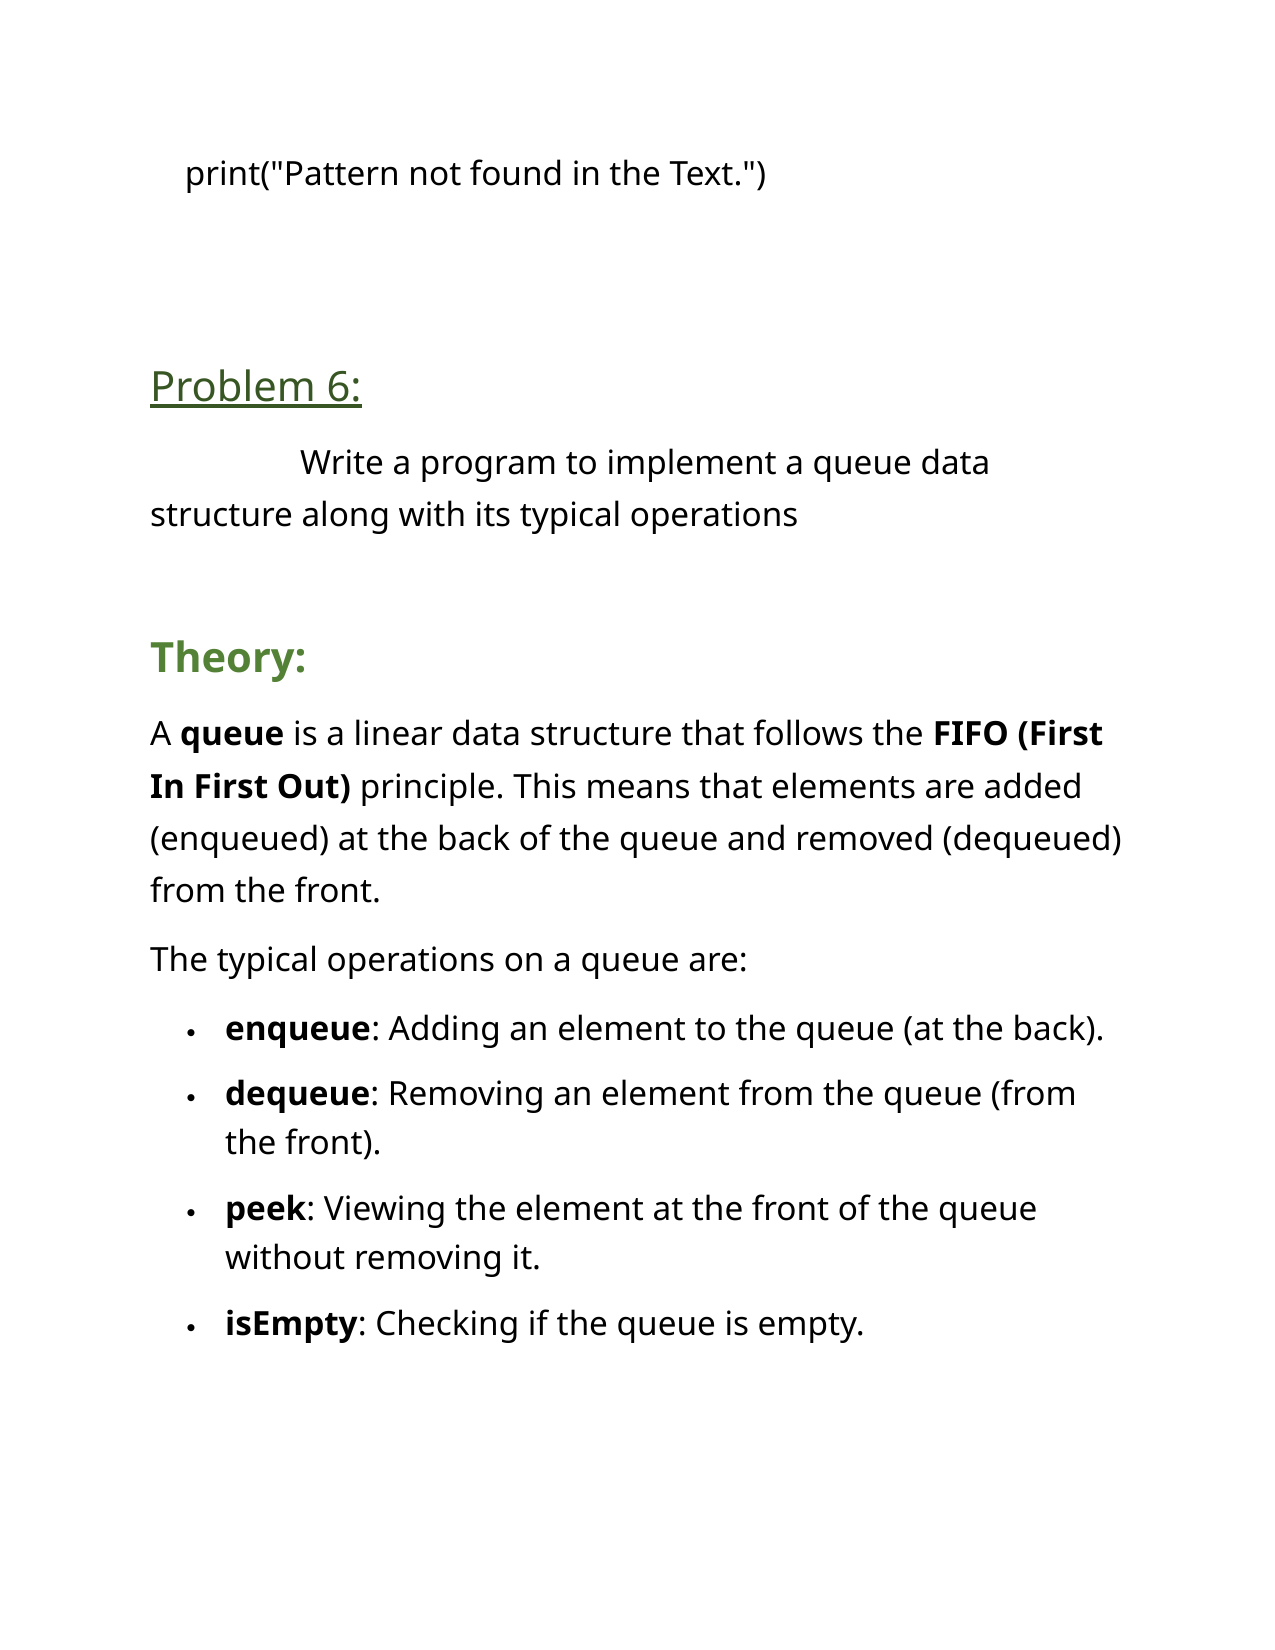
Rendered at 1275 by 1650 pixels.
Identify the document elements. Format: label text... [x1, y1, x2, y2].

list dequeue: Removing an element from the queue (from the front). [187, 1070, 1125, 1164]
list isEmpty: Checking if the queue is empty. [187, 1299, 1125, 1345]
text Problem 6: [150, 357, 1125, 413]
text A queue is a linear data structure that follows the FIFO (First In First Out) principle. This means that elements are added (enqueued) at the back of the queue and removed (dequeued) from the front. [150, 710, 1125, 912]
text The typical operations on a queue are: [150, 936, 1125, 981]
list enqueue: Adding an element to the queue (at the back). [187, 1004, 1125, 1050]
list peek: Viewing the element at the front of the queue without removing it. [187, 1185, 1125, 1279]
text print("Pattern not found in the Text.") [150, 150, 1125, 195]
text Theory: [150, 628, 1125, 685]
text Write a program to implement a queue data structure along with its typical operations [150, 438, 1125, 536]
